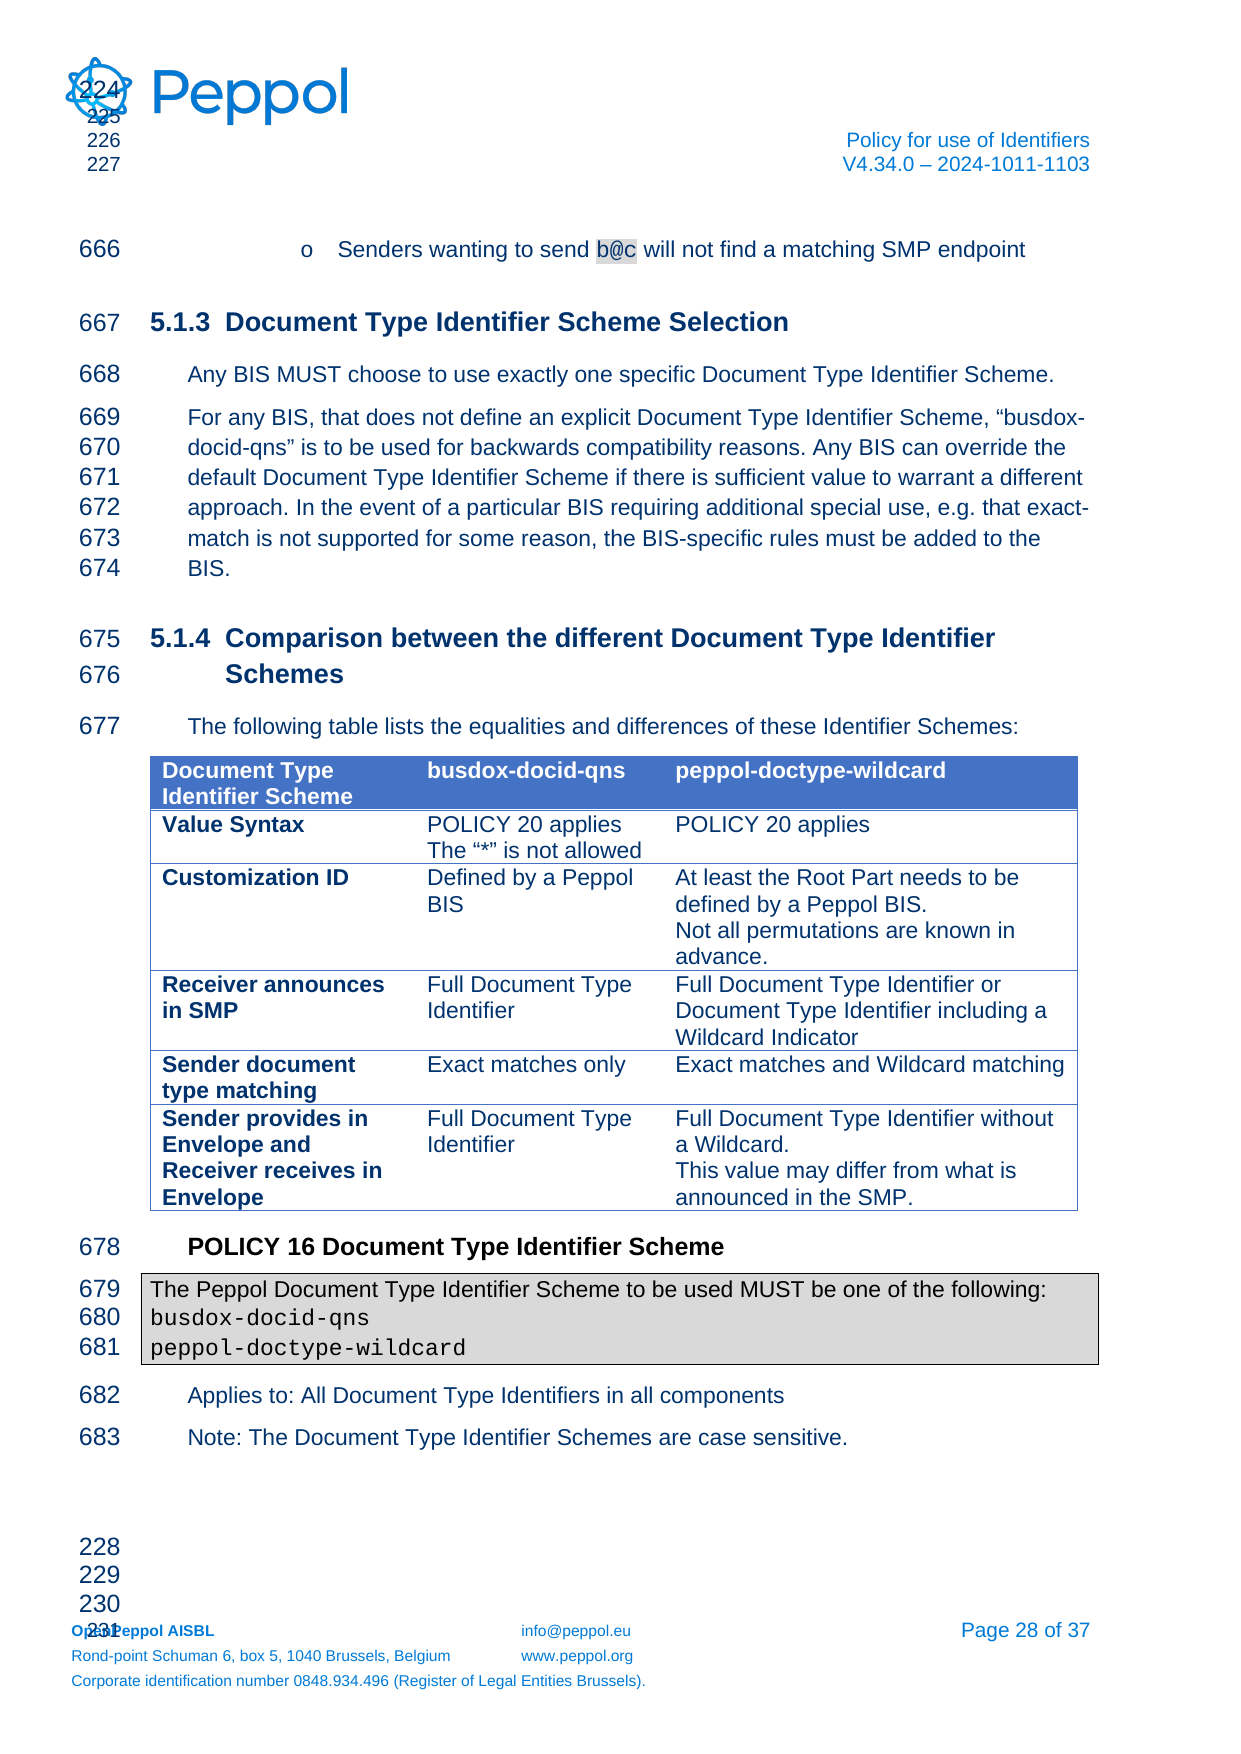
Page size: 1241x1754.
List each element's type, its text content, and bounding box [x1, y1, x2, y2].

table_header busdox-docid-qns [416, 757, 664, 809]
table_cell At least the Root Part needs to be defined by a Peppol BIS. Not all permutations are known in advance. [664, 864, 1077, 970]
subtitle Document Type Identifier Scheme Selection [150, 306, 1090, 337]
table_cell Exact matches only [416, 1051, 664, 1103]
text The following table lists the equalities and differences of these Identifier Schemes: [187, 713, 1090, 739]
text busdox-docid-qns [142, 1303, 1098, 1332]
list Senders wanting to send b@c will not find a matching SMP endpoint [300, 236, 1090, 264]
table_cell Full Document Type Identifier [416, 1105, 664, 1210]
table_cell POLICY 20 applies The “*” is not allowed [416, 811, 664, 863]
text For any BIS, that does not define an explicit Document Type Identifier Scheme, “busdox-docid-qns” is to be used for backwards compatibility reasons. Any BIS can override the default Document Type Identifier Scheme if there is sufficient value to warrant a different approach. In the event of a particular BIS requiring additional special use, e.g. that exact-match is not supported for some reason, the BIS-specific rules must be added to the BIS. [187, 404, 1090, 581]
table_header peppol-doctype-wildcard [664, 757, 1077, 809]
table_cell Receiver announces in SMP [151, 971, 416, 1050]
table_cell Value Syntax [151, 811, 416, 863]
table_cell POLICY 20 applies [664, 811, 1077, 863]
picture [65, 57, 347, 126]
text peppol-doctype-wildcard [142, 1333, 1098, 1364]
table_cell Defined by a Peppol BIS [416, 864, 664, 970]
table_cell Full Document Type Identifier [416, 971, 664, 1050]
table_cell Sender document type matching [151, 1051, 416, 1103]
text Any BIS MUST choose to use exactly one specific Document Type Identifier Scheme. [187, 361, 1090, 387]
table_cell Sender provides in Envelope and Receiver receives in Envelope [151, 1105, 416, 1210]
subtitle Comparison between the different Document Type Identifier Schemes [150, 622, 1090, 689]
text POLICY 16 Document Type Identifier Scheme [187, 1232, 1090, 1261]
text Note: The Document Type Identifier Schemes are case sensitive. [187, 1424, 1090, 1451]
table_cell Exact matches and Wildcard matching [664, 1051, 1077, 1103]
text The Peppol Document Type Identifier Scheme to be used MUST be one of the following: [142, 1274, 1098, 1303]
table_header Document Type Identifier Scheme [151, 757, 416, 809]
table_cell Customization ID [151, 864, 416, 970]
table_cell Full Document Type Identifier without a Wildcard. This value may differ from what is announced in the SMP. [664, 1105, 1077, 1210]
text Applies to: All Document Type Identifiers in all components [187, 1382, 1090, 1408]
table_cell Full Document Type Identifier or Document Type Identifier including a Wildcard Indicator [664, 971, 1077, 1050]
